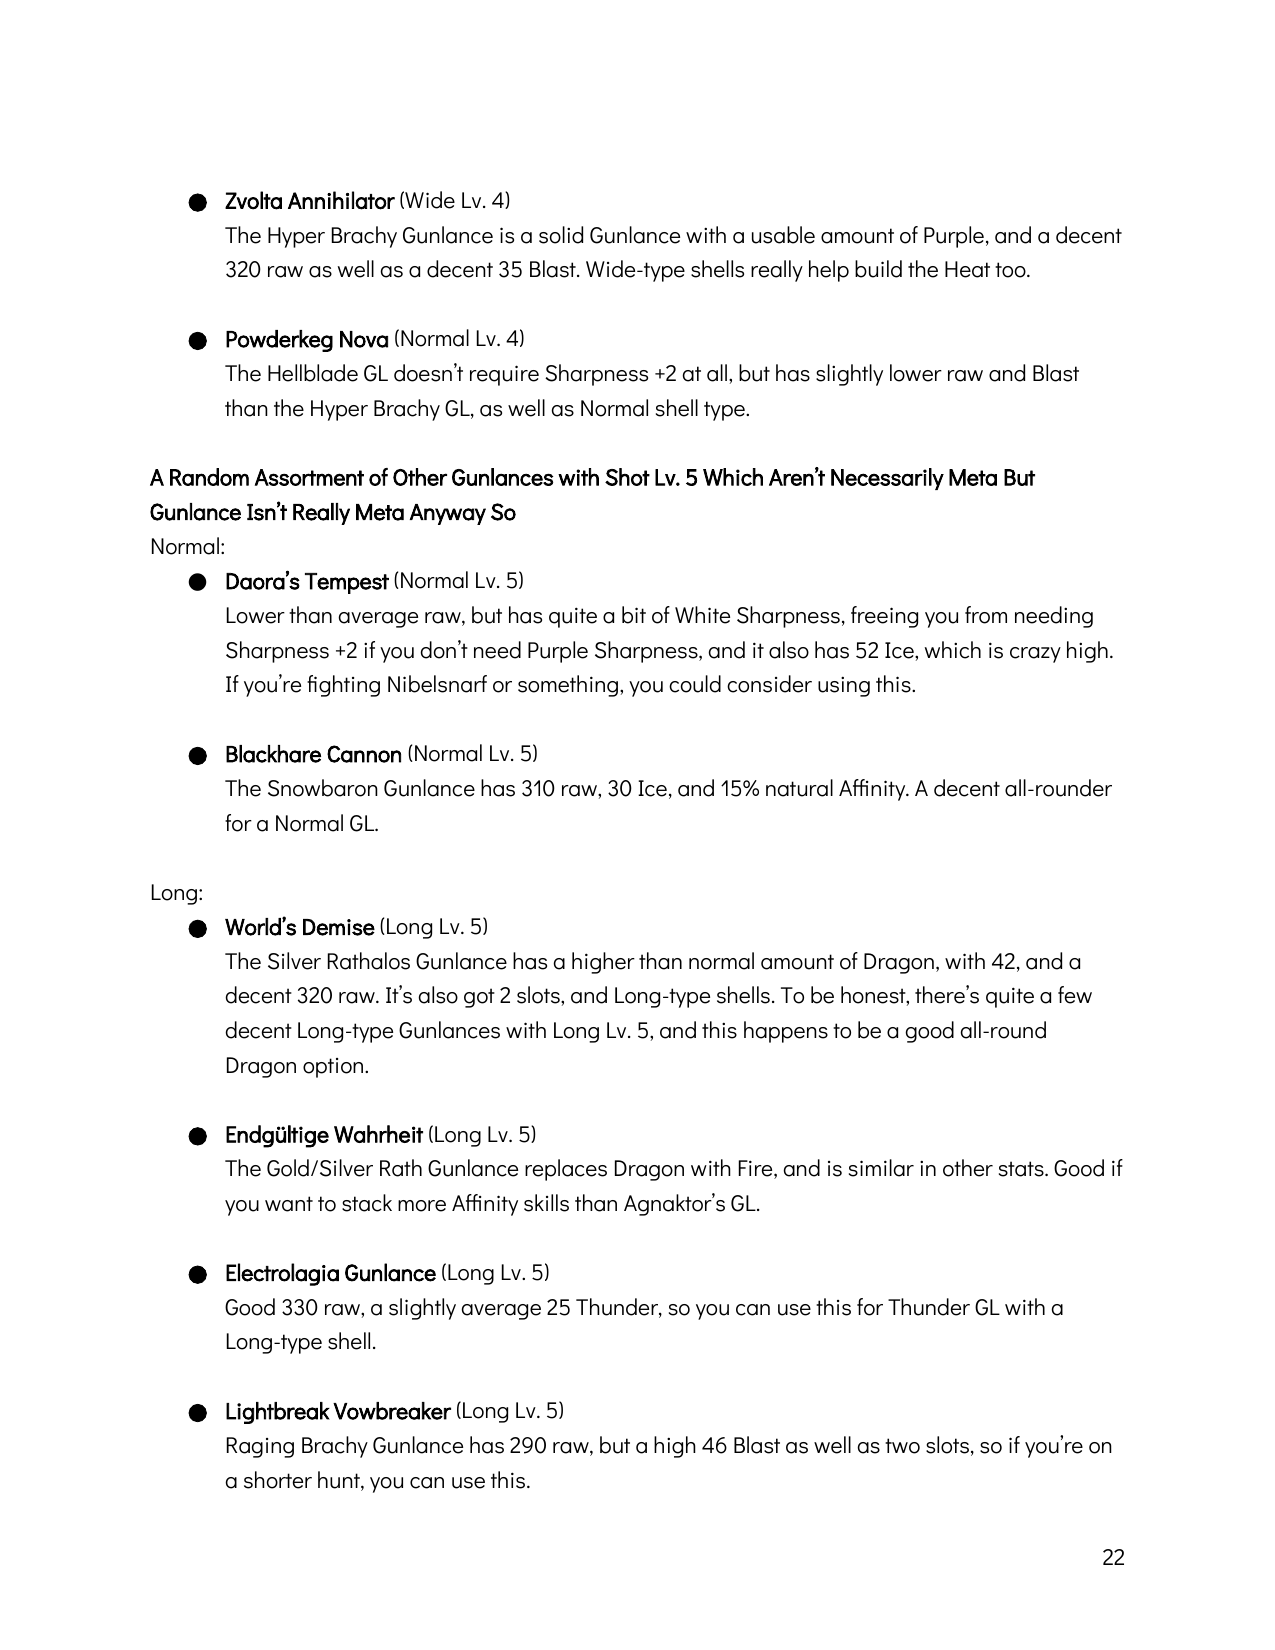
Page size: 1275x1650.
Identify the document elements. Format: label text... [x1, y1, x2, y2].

text Normal: [150, 530, 1125, 561]
text The Hellblade GL doesn’t require Sharpness +2 at all, but has slightly lower raw and Blast than the Hyper Brachy GL, as well as Normal shell type. [225, 357, 1125, 422]
list Daora’s Tempest (Normal Lv. 5) [187, 565, 1125, 595]
text The Hyper Brachy Gunlance is a solid Gunlance with a usable amount of Purple, and a decent 320 raw as well as a decent 35 Blast. Wide-type shells really help build the Heat too. [225, 219, 1125, 284]
text A Random Assortment of Other Gunlances with Shot Lv. 5 Which Aren’t Necessarily Meta But Gunlance Isn’t Really Meta Anyway So [150, 461, 1125, 526]
list World’s Demise (Long Lv. 5) [187, 911, 1125, 941]
text Good 330 raw, a slightly average 25 Thunder, so you can use this for Thunder GL with a Long-type shell. [225, 1291, 1125, 1356]
list Powderkeg Nova (Normal Lv. 4) [187, 323, 1125, 353]
text Lower than average raw, but has quite a bit of White Sharpness, freeing you from needing Sharpness +2 if you don’t need Purple Sharpness, and it also has 52 Ice, which is crazy high. If you’re fighting Nibelsnarf or something, you could consider using this. [225, 599, 1125, 699]
text Long: [150, 876, 1125, 906]
text The Silver Rathalos Gunlance has a higher than normal amount of Dragon, with 42, and a decent 320 raw. It’s also got 2 slots, and Long-type shells. To be honest, there’s quite a few decent Long-type Gunlances with Long Lv. 5, and this happens to be a good all-round Dragon option. [225, 945, 1125, 1079]
text The Gold/Silver Rath Gunlance replaces Dragon with Fire, and is similar in other stats. Good if you want to stack more Affinity skills than Agnaktor’s GL. [225, 1153, 1125, 1218]
list Zvolta Annihilator (Wide Lv. 4) [187, 184, 1125, 215]
list Blackhare Cannon (Normal Lv. 5) [187, 738, 1125, 768]
list Lightbreak Vowbreaker (Long Lv. 5) [187, 1395, 1125, 1425]
text Raging Brachy Gunlance has 290 raw, but a high 46 Blast as well as two slots, so if you’re on a shorter hunt, you can use this. [225, 1429, 1125, 1494]
list Electrolagia Gunlance (Long Lv. 5) [187, 1257, 1125, 1287]
list Endgültige Wahrheit (Long Lv. 5) [187, 1118, 1125, 1148]
text The Snowbaron Gunlance has 310 raw, 30 Ice, and 15% natural Affinity. A decent all-rounder for a Normal GL. [225, 772, 1125, 837]
